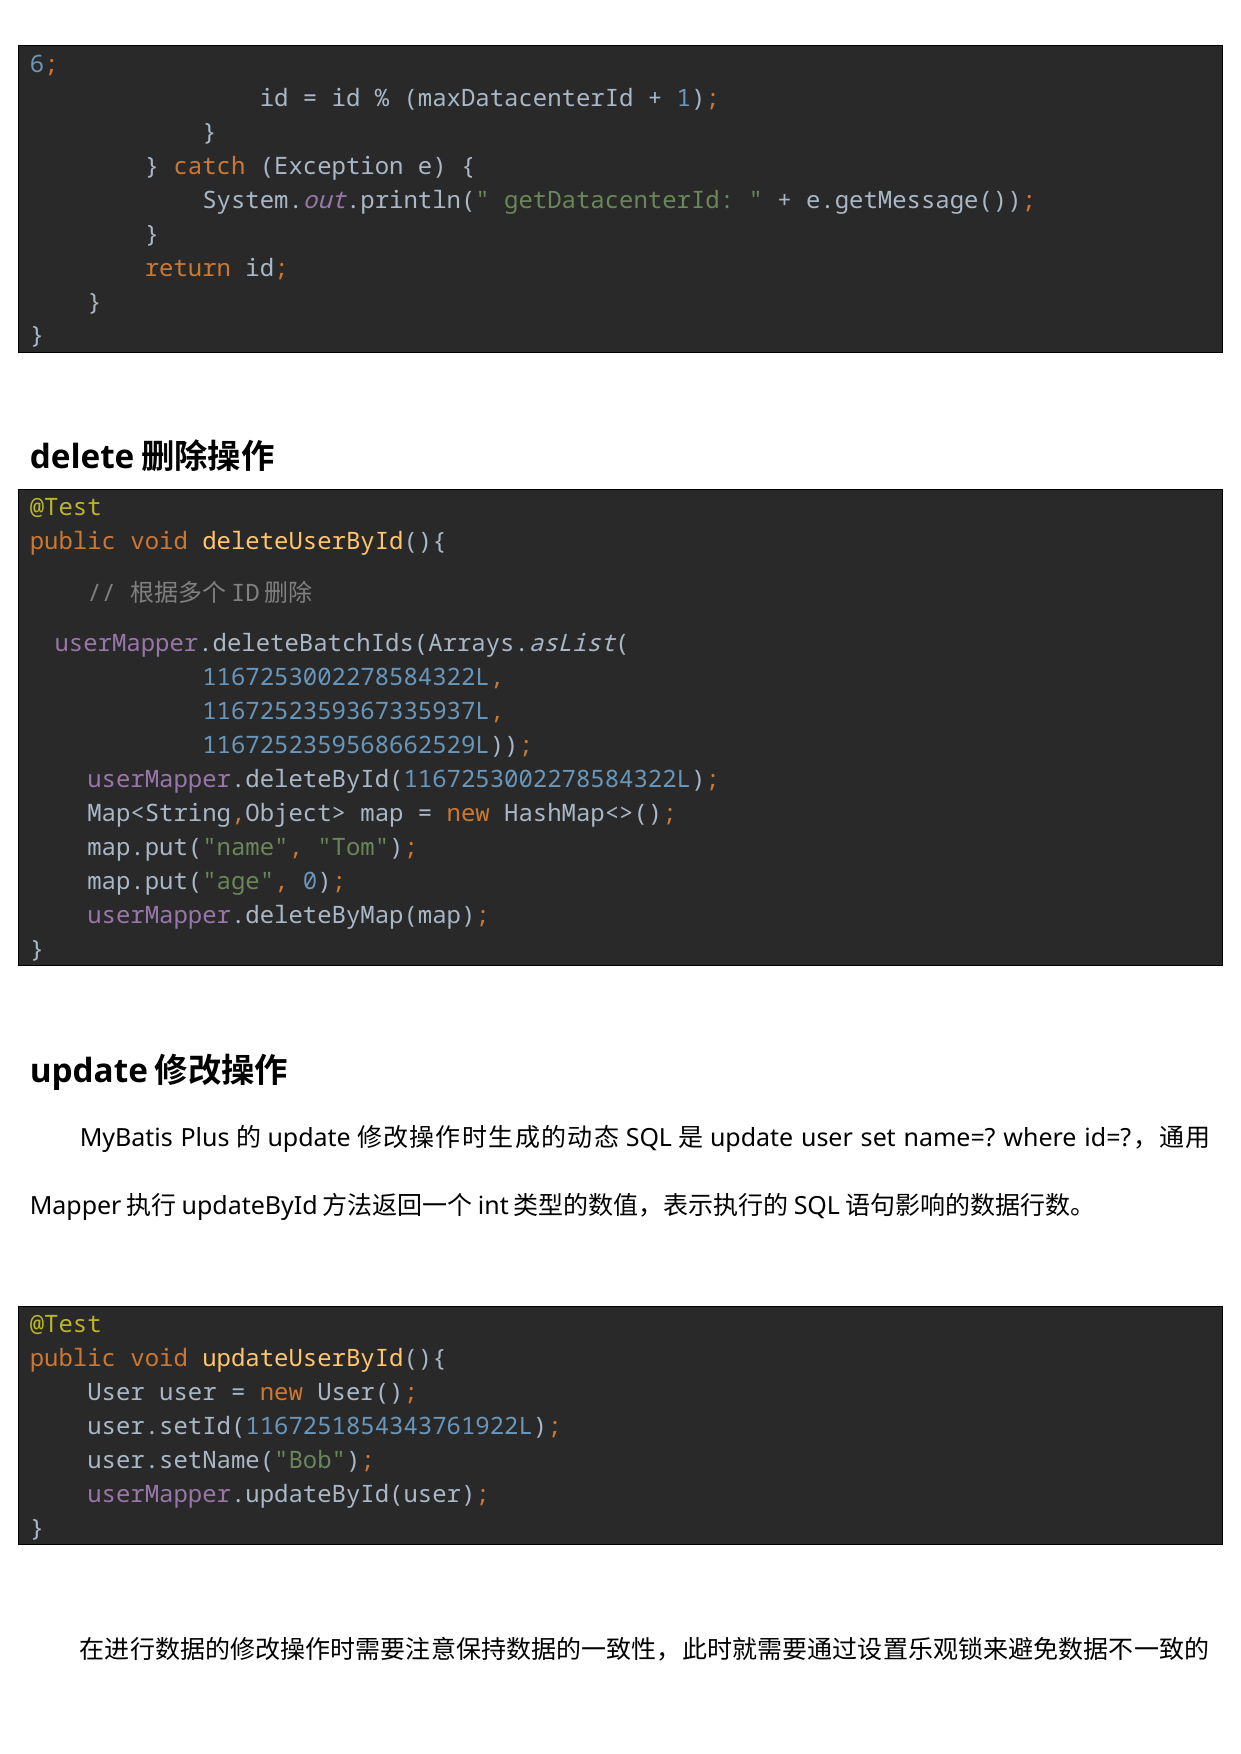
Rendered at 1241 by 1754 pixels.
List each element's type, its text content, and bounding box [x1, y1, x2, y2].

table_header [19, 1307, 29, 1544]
table_header @Test public void deleteUserById(){ // 根据多个ID删除 userMapper.deleteBatchIds(Arrays.asList( 1167253002278584322L, 1167252359367335937L, 1167252359568662529L)); userMapper.deleteById(1167253002278584322L); Map<String,Object> map = new HashMap<>(); map.put("name", "Tom"); map.put("age", 0); userMapper.deleteByMap(map); } [19, 490, 1222, 965]
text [29, 1613, 1211, 1681]
subtitle update修改操作 [29, 1034, 1211, 1102]
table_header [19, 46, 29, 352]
subtitle delete删除操作 [29, 421, 1211, 488]
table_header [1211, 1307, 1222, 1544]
text MyBatis Plus的update修改操作时生成的动态SQL是update user set name=? where id=?，通用Mapper执行updateById方法返回一个int类型的数值，表示执行的SQL语句影响的数据行数。 [29, 1102, 1211, 1238]
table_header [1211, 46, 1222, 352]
